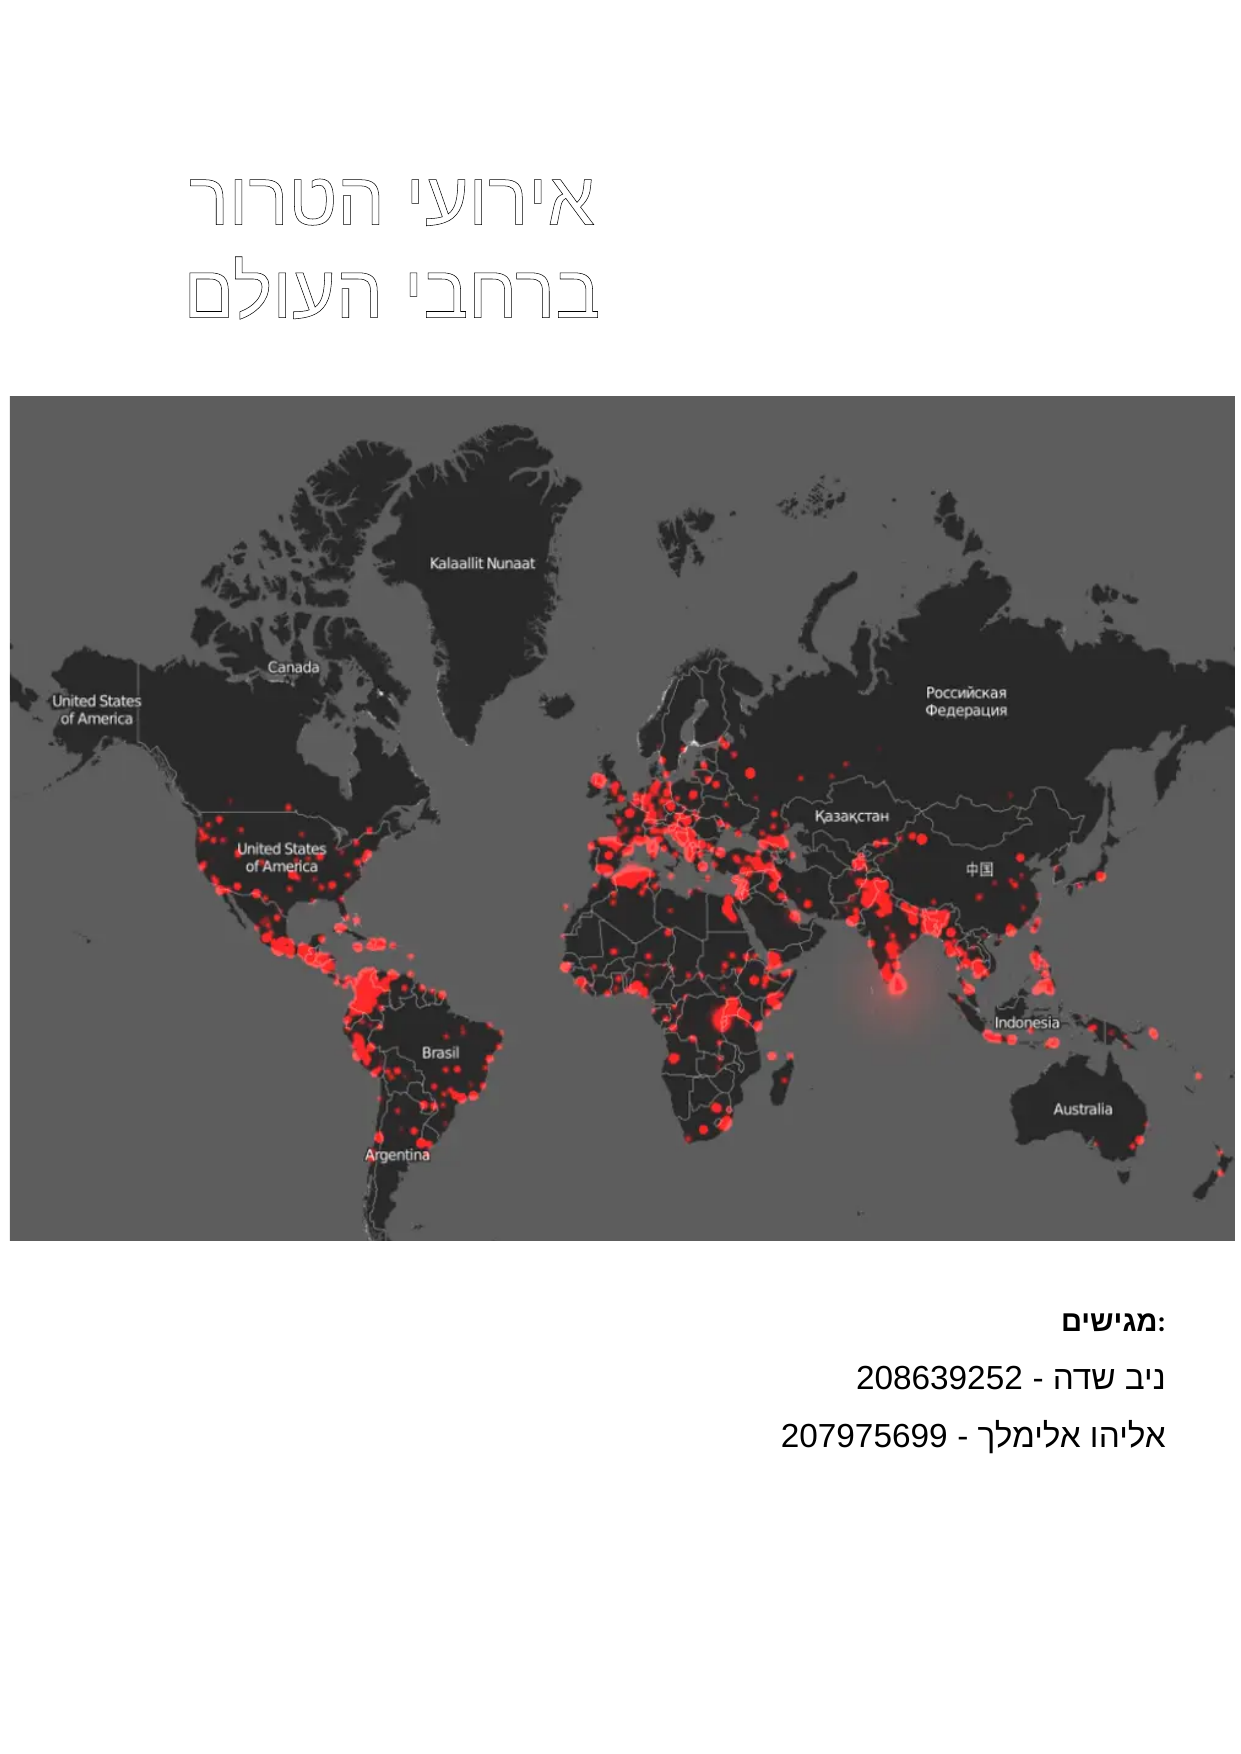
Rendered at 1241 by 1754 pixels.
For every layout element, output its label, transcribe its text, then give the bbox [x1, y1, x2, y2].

text ניב שדה - 208639252 [450, 1358, 1165, 1397]
text מגישים: [450, 1303, 1165, 1339]
picture [9, 396, 1235, 1241]
text אליהו אלימלך - 207975699 [450, 1417, 1165, 1455]
